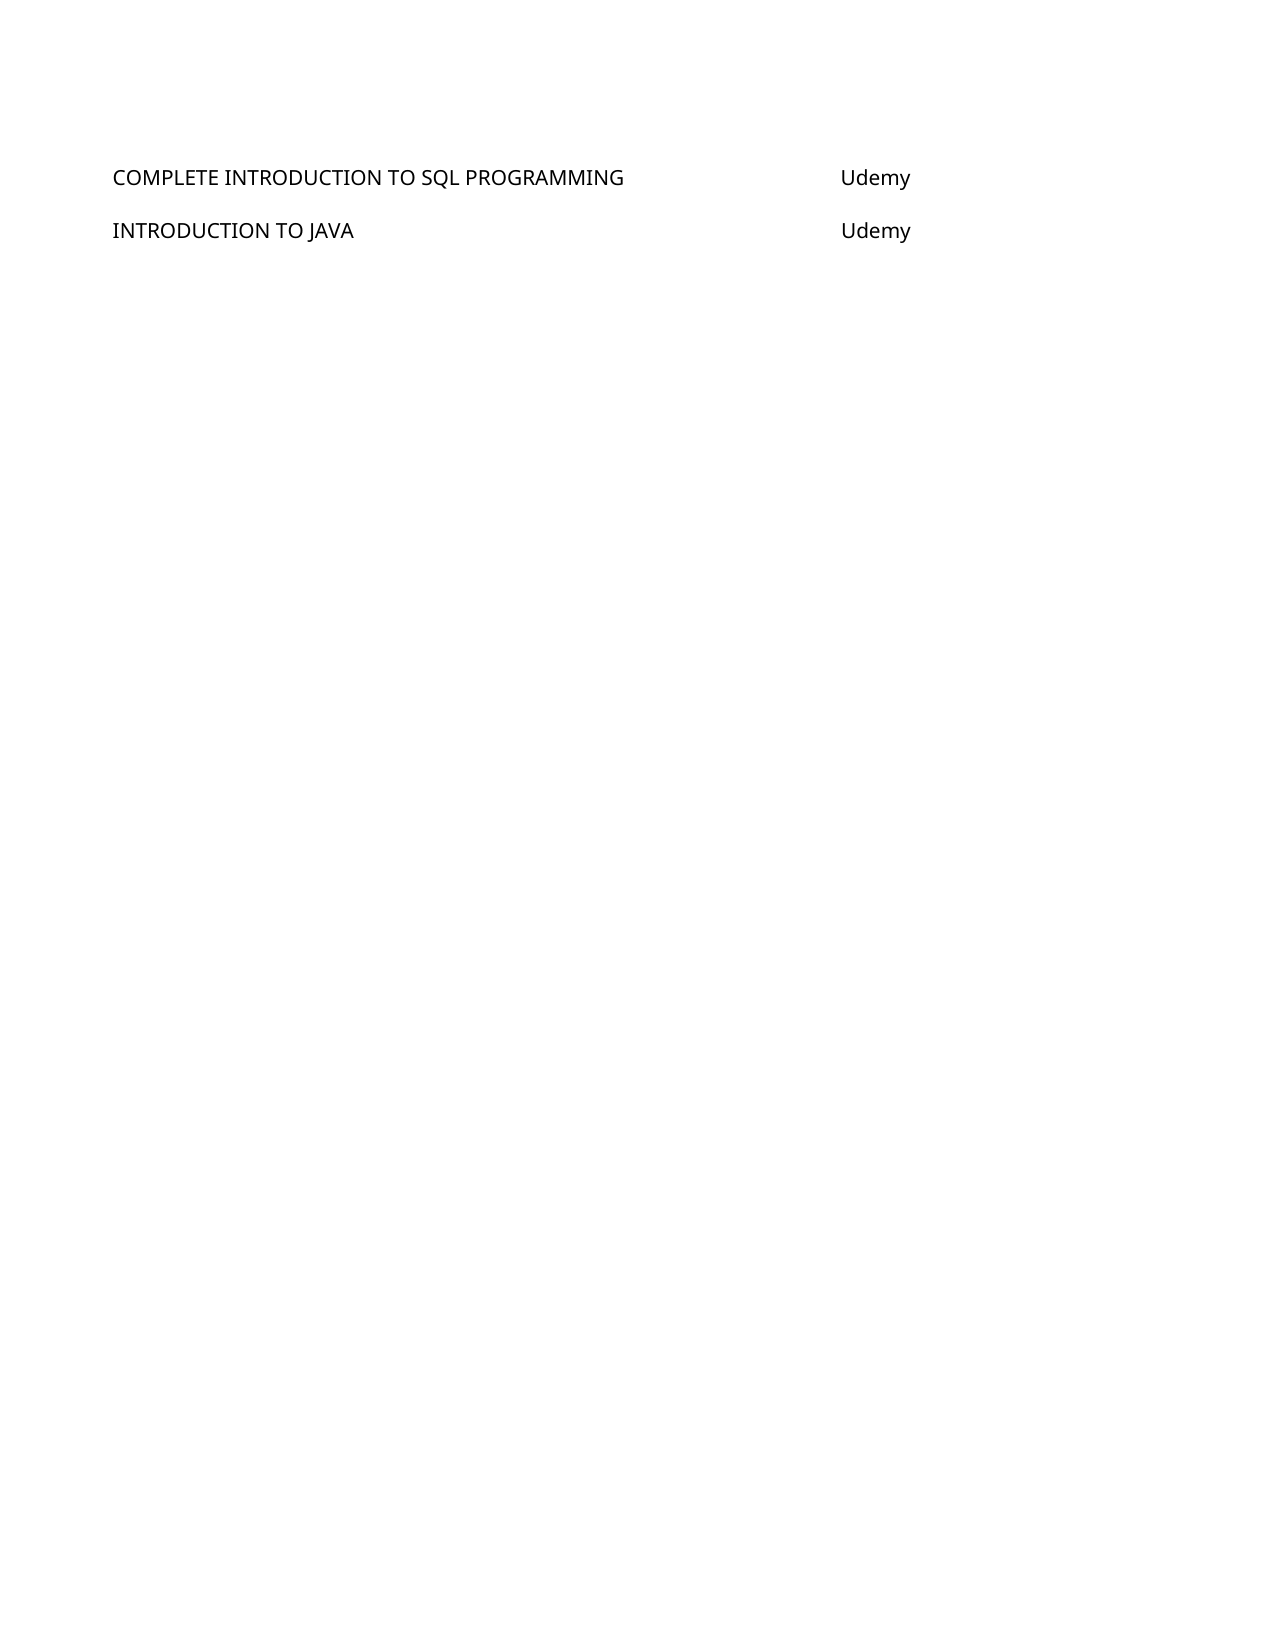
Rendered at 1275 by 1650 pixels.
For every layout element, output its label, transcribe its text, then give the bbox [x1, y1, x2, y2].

table_cell COMPLETE INTRODUCTION TO SQL PROGRAMMING [113, 150, 839, 207]
table_cell INTRODUCTION TO JAVA [113, 207, 839, 246]
table_cell Udemy [839, 207, 916, 246]
table_cell Udemy [839, 150, 916, 207]
